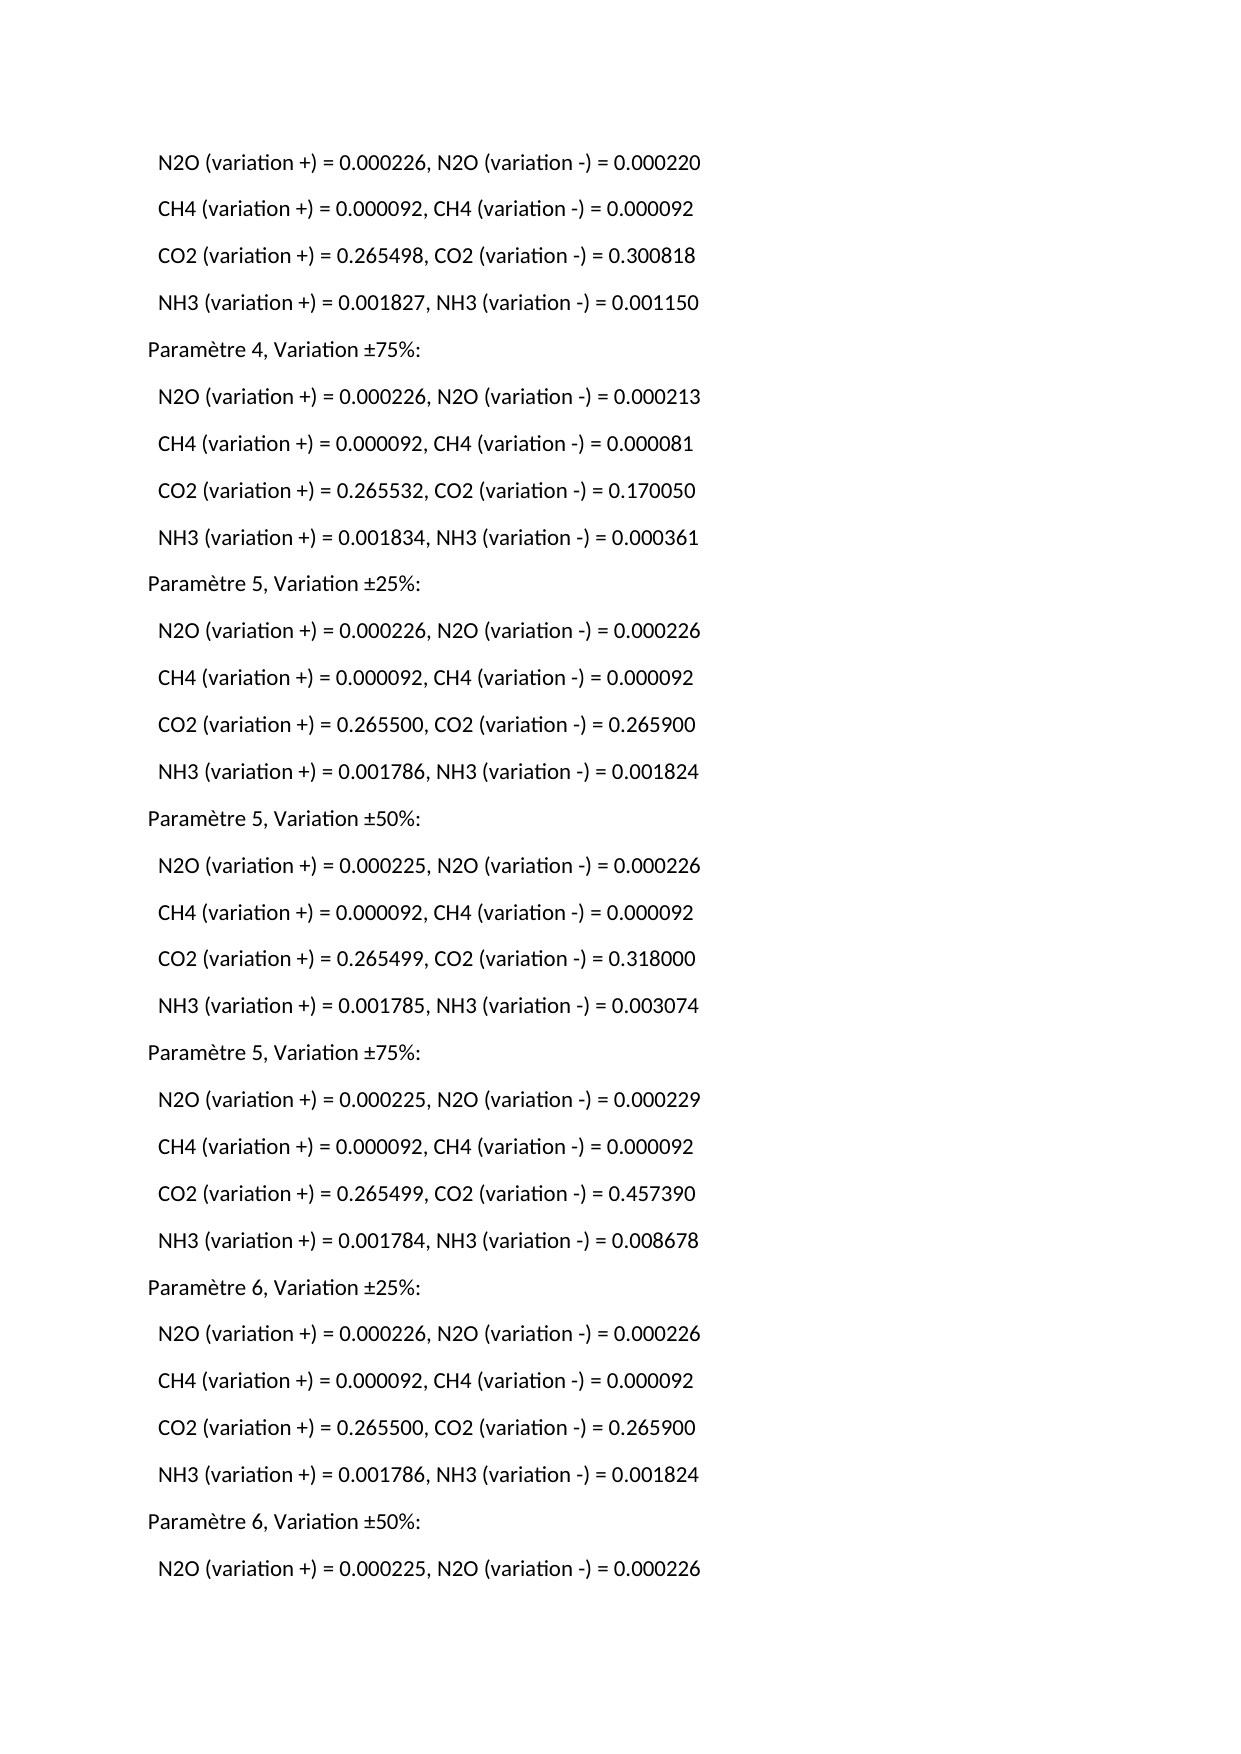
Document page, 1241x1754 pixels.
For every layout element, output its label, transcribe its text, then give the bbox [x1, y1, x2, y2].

text N2O (variation +) = 0.000225, N2O (variation -) = 0.000229 [148, 1085, 1093, 1113]
text Paramètre 4, Variation ±75%: [148, 335, 1093, 363]
text CH4 (variation +) = 0.000092, CH4 (variation -) = 0.000092 [148, 898, 1093, 926]
text CH4 (variation +) = 0.000092, CH4 (variation -) = 0.000092 [148, 1132, 1093, 1160]
text Paramètre 5, Variation ±50%: [148, 804, 1093, 832]
text N2O (variation +) = 0.000225, N2O (variation -) = 0.000226 [148, 851, 1093, 879]
text Paramètre 5, Variation ±25%: [148, 569, 1093, 597]
text CO2 (variation +) = 0.265500, CO2 (variation -) = 0.265900 [148, 710, 1093, 738]
text N2O (variation +) = 0.000226, N2O (variation -) = 0.000226 [148, 616, 1093, 644]
text CO2 (variation +) = 0.265532, CO2 (variation -) = 0.170050 [148, 476, 1093, 504]
text N2O (variation +) = 0.000226, N2O (variation -) = 0.000226 [148, 1319, 1093, 1347]
text CH4 (variation +) = 0.000092, CH4 (variation -) = 0.000081 [148, 429, 1093, 457]
text NH3 (variation +) = 0.001786, NH3 (variation -) = 0.001824 [148, 1460, 1093, 1488]
text NH3 (variation +) = 0.001834, NH3 (variation -) = 0.000361 [148, 523, 1093, 551]
text Paramètre 6, Variation ±50%: [148, 1507, 1093, 1535]
text CO2 (variation +) = 0.265499, CO2 (variation -) = 0.318000 [148, 944, 1093, 972]
text NH3 (variation +) = 0.001786, NH3 (variation -) = 0.001824 [148, 757, 1093, 785]
text N2O (variation +) = 0.000225, N2O (variation -) = 0.000226 [148, 1554, 1093, 1582]
text NH3 (variation +) = 0.001784, NH3 (variation -) = 0.008678 [148, 1226, 1093, 1254]
text NH3 (variation +) = 0.001827, NH3 (variation -) = 0.001150 [148, 288, 1093, 316]
text CO2 (variation +) = 0.265500, CO2 (variation -) = 0.265900 [148, 1413, 1093, 1441]
text Paramètre 5, Variation ±75%: [148, 1038, 1093, 1066]
text N2O (variation +) = 0.000226, N2O (variation -) = 0.000220 [148, 148, 1093, 176]
text CH4 (variation +) = 0.000092, CH4 (variation -) = 0.000092 [148, 663, 1093, 691]
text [148, 194, 1093, 222]
text CO2 (variation +) = 0.265499, CO2 (variation -) = 0.457390 [148, 1179, 1093, 1207]
text Paramètre 6, Variation ±25%: [148, 1273, 1093, 1301]
text NH3 (variation +) = 0.001785, NH3 (variation -) = 0.003074 [148, 991, 1093, 1019]
text CO2 (variation +) = 0.265498, CO2 (variation -) = 0.300818 [148, 241, 1093, 269]
text CH4 (variation +) = 0.000092, CH4 (variation -) = 0.000092 [148, 1366, 1093, 1394]
text N2O (variation +) = 0.000226, N2O (variation -) = 0.000213 [148, 382, 1093, 410]
